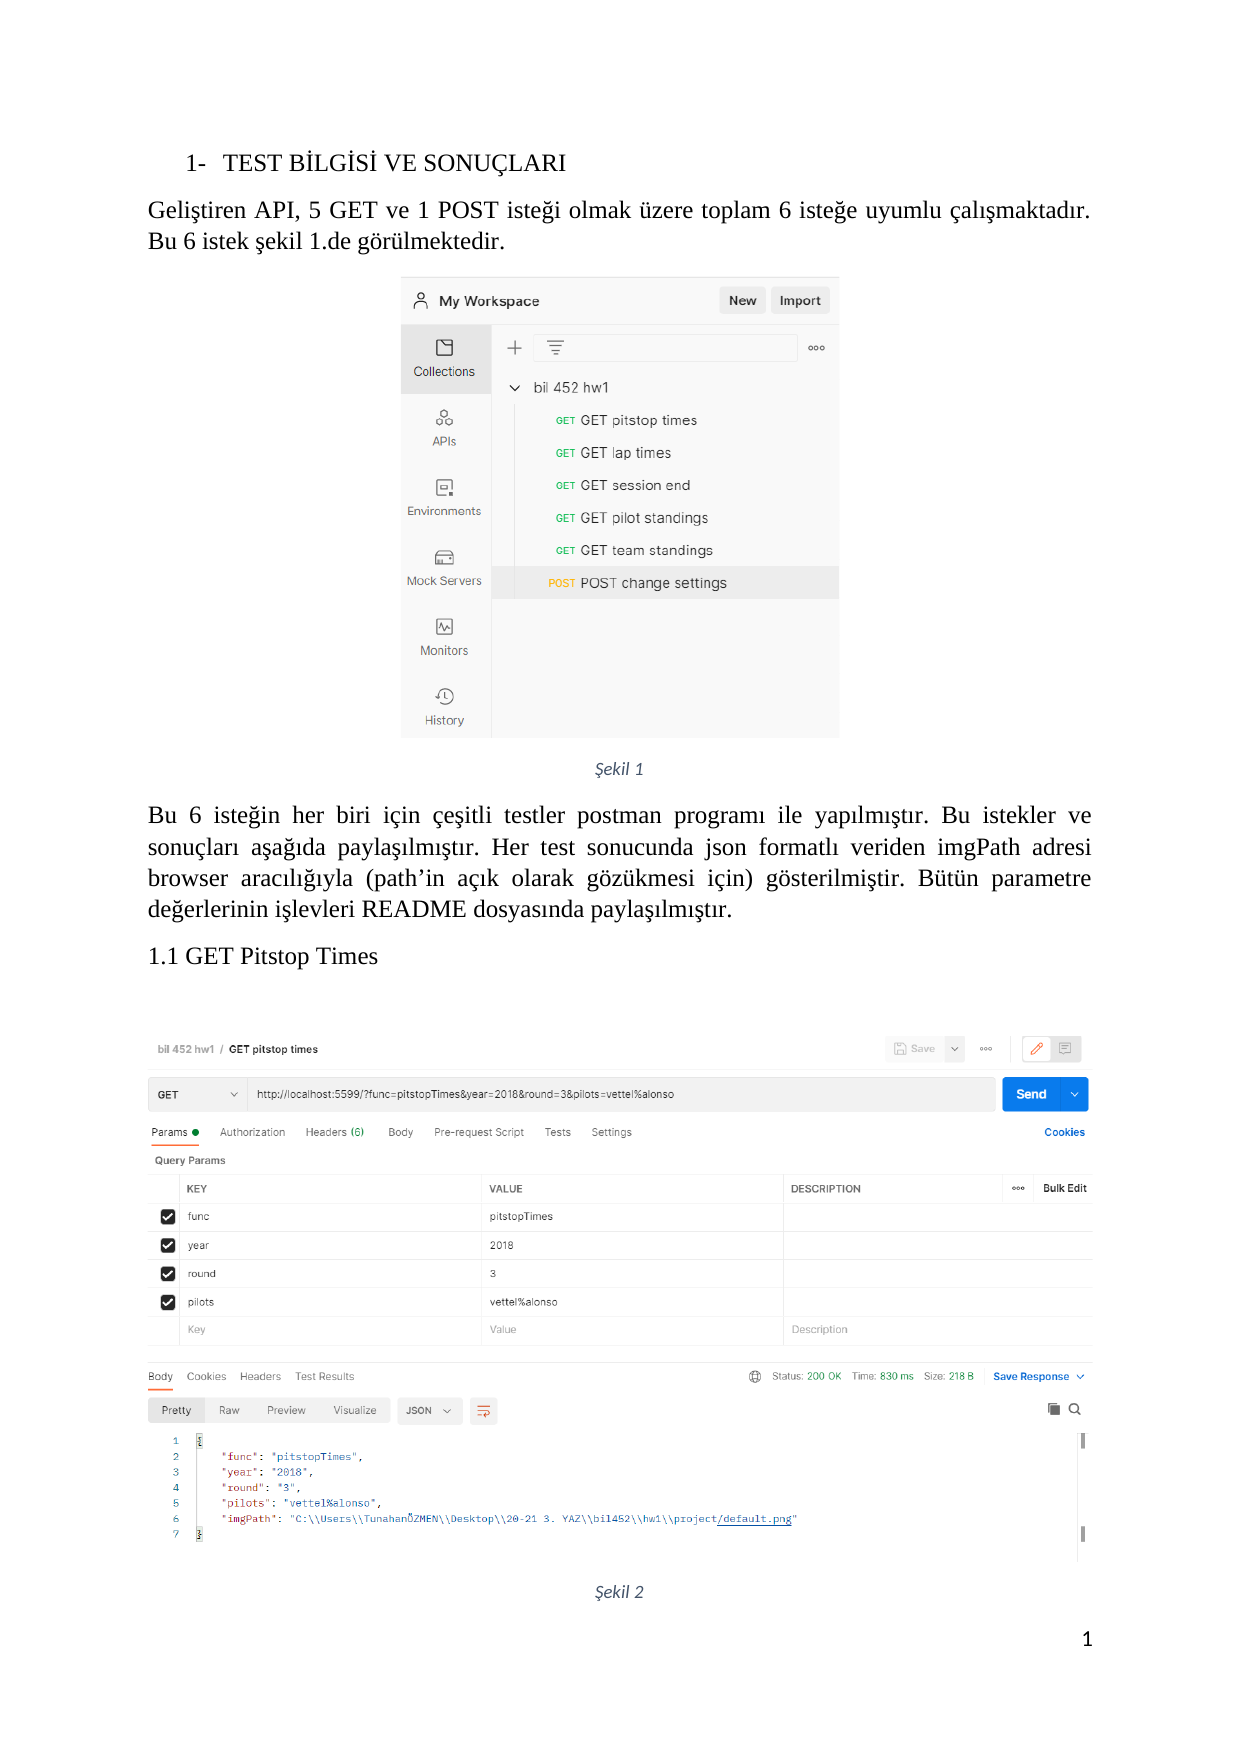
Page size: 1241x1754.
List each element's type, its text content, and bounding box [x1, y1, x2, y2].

list TEST BİLGİSİ VE SONUÇLARI [185, 148, 1093, 176]
picture [400, 274, 840, 738]
text Geliştiren API, 5 GET ve 1 POST isteği olmak üzere toplam 6 isteğe uyumlu çalışmaktadır. Bu 6 istek şekil 1.de görülmektedir. [148, 195, 1093, 255]
picture [147, 1036, 1093, 1562]
text Bu 6 isteğin her biri için çeşitli testler postman programı ile yapılmıştır. Bu istekler ve sonuçları aşağıda paylaşılmıştır. Her test sonucunda json formatlı veriden imgPath adresi browser aracılığıyla (path’in açık olarak gözükmesi için) gösterilmiştir. Bütün parametre değerlerinin işlevleri README dosyasında paylaşılmıştır. [148, 801, 1093, 922]
list GET Pitstop Times [148, 941, 1093, 970]
